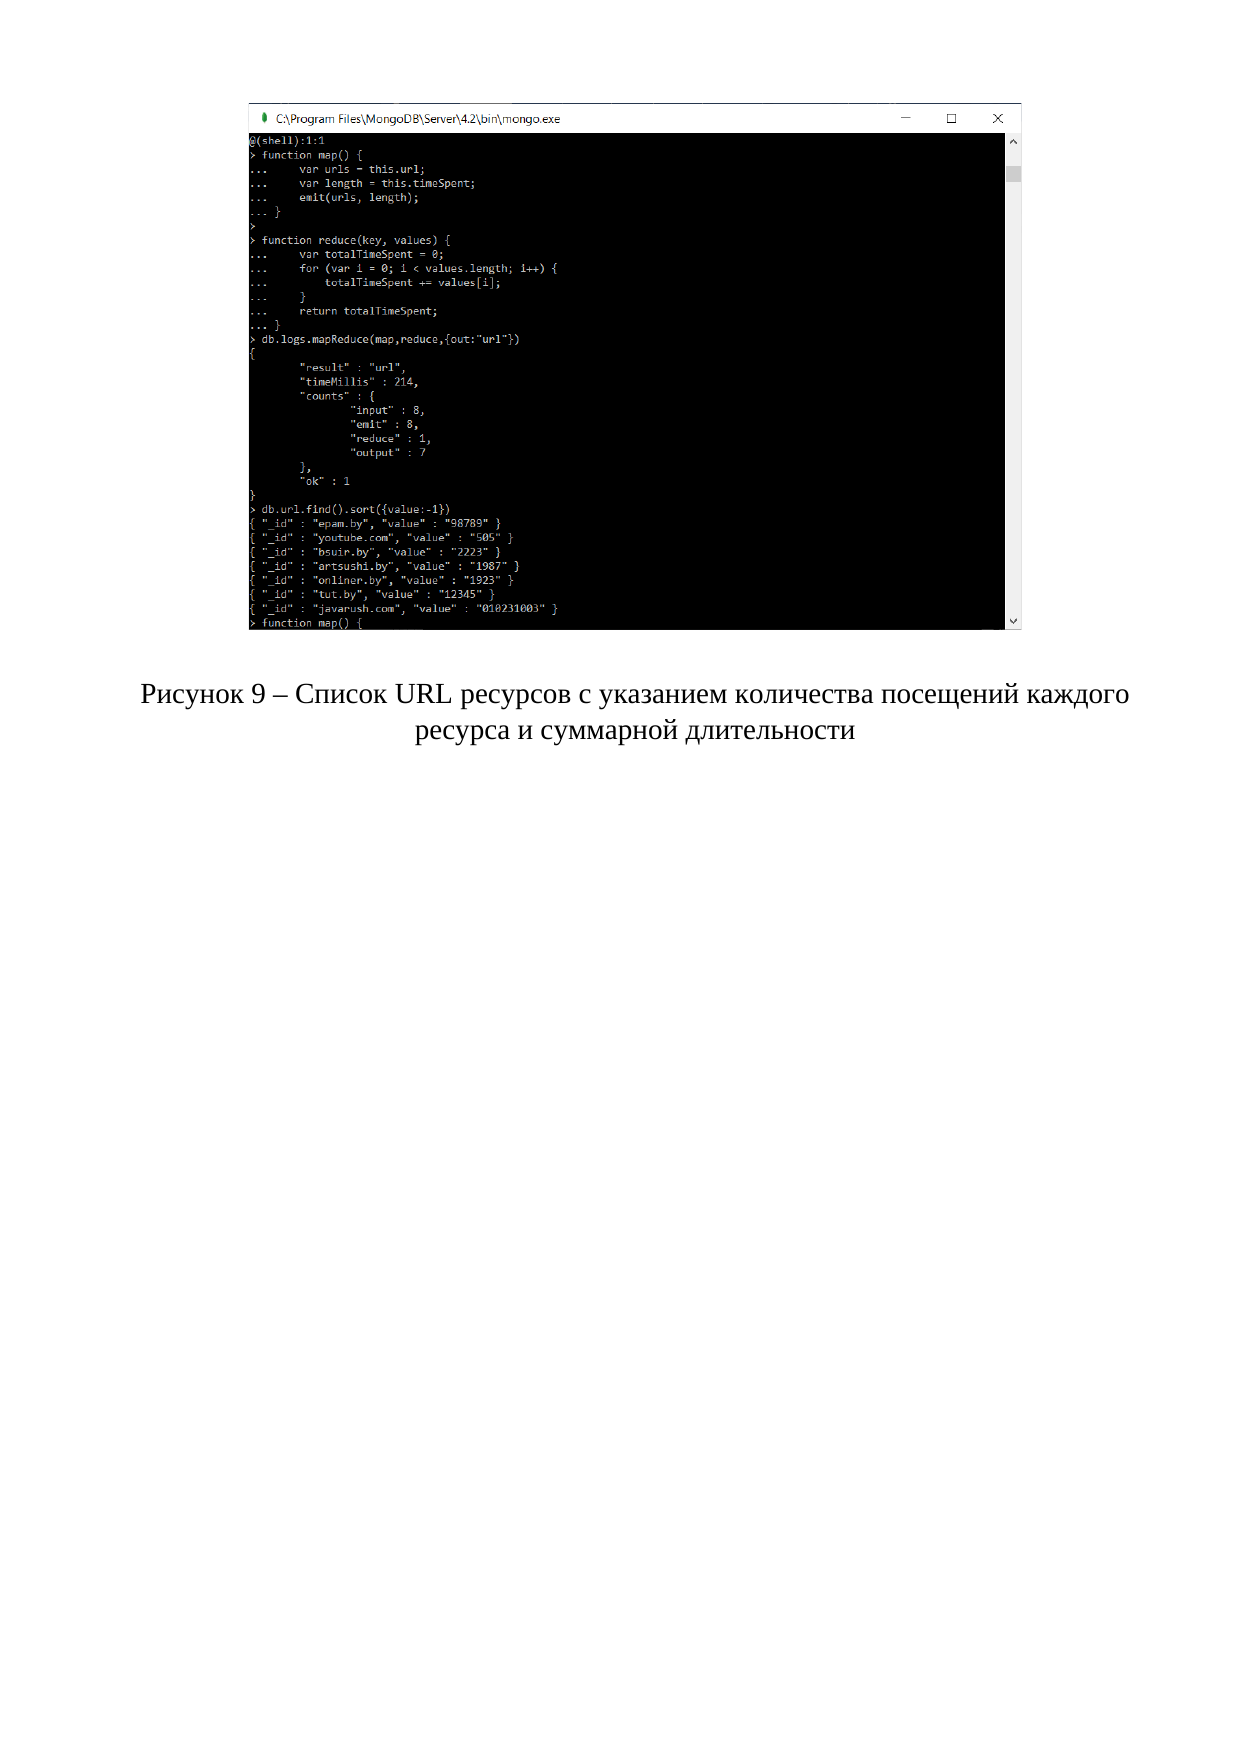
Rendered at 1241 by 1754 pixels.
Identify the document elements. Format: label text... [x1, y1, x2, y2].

text Рисунок 9 – Список URL ресурсов с указанием количества посещений каждого ресурса и суммарной длительности [118, 676, 1152, 746]
picture [248, 103, 1022, 630]
